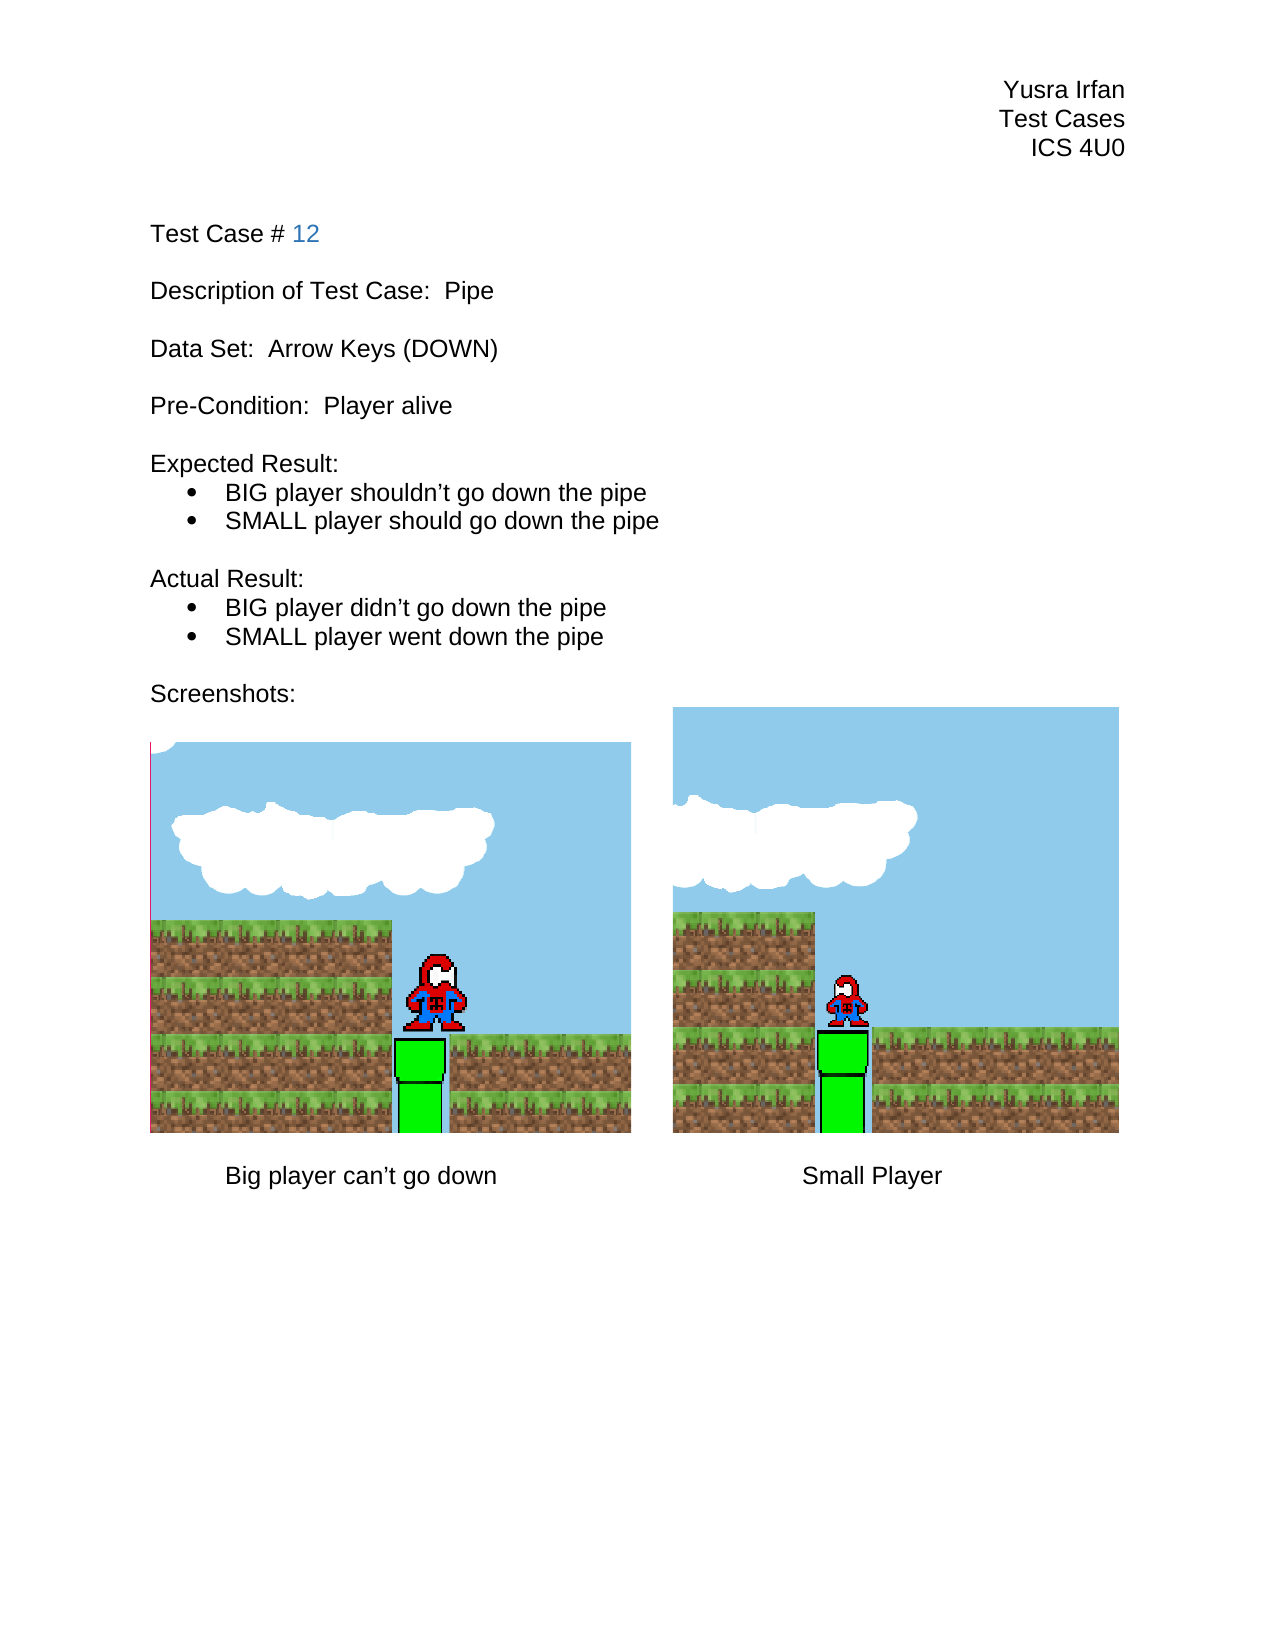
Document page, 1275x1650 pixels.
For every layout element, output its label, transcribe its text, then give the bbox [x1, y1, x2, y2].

text Actual Result: [150, 564, 1125, 593]
list SMALL player should go down the pipe [187, 506, 1125, 535]
picture [150, 742, 632, 1133]
list BIG player didn’t go down the pipe [187, 593, 1125, 622]
text Description of Test Case: Pipe [150, 276, 1125, 305]
text Expected Result: [150, 449, 1125, 477]
list BIG player shouldn’t go down the pipe [187, 477, 1125, 506]
picture [672, 707, 1119, 1133]
text Big player can’t go down Small Player [150, 1161, 1125, 1190]
list SMALL player went down the pipe [187, 622, 1125, 650]
text Data Set: Arrow Keys (DOWN) [150, 334, 1125, 362]
text Test Case # 12 [150, 219, 1125, 247]
text Screenshots: [150, 679, 1125, 708]
text Pre-Condition: Player alive [150, 391, 1125, 420]
